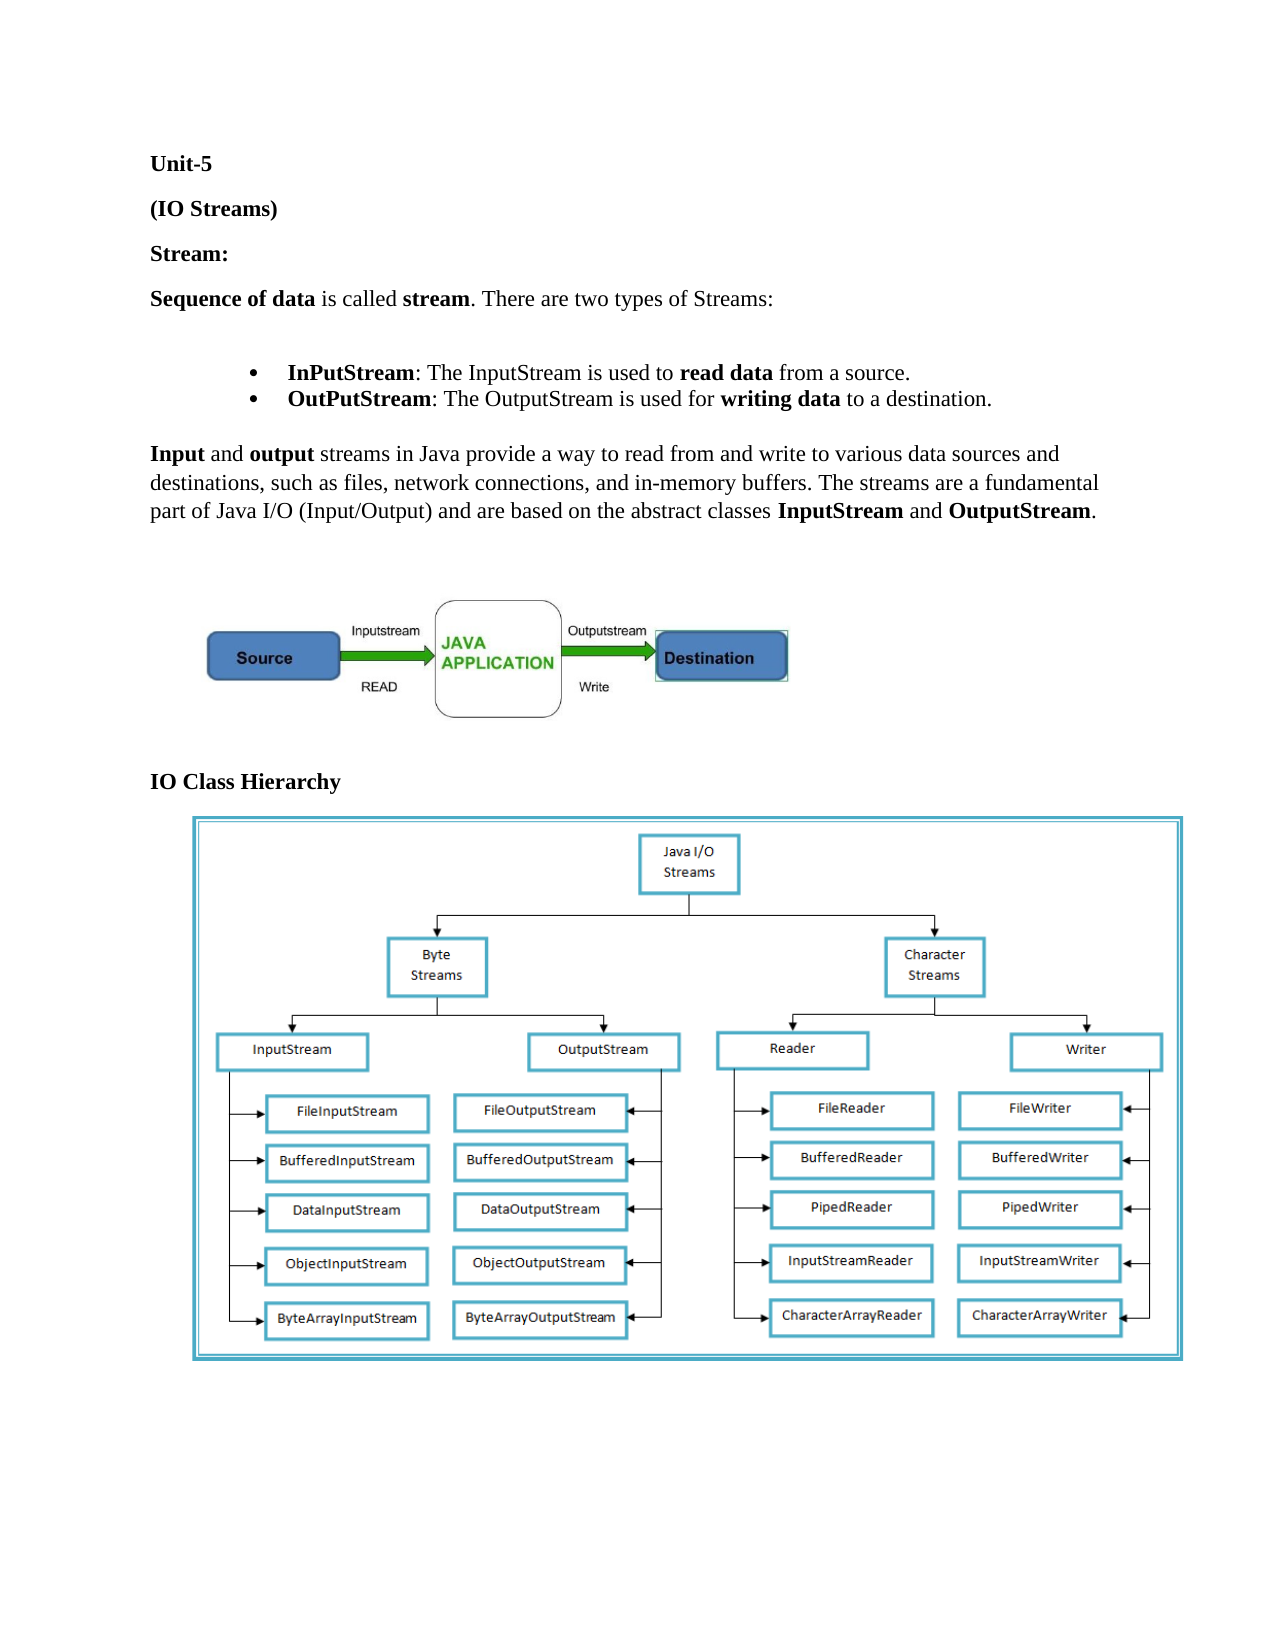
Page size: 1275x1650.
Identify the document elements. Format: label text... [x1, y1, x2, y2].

text (IO Streams) [150, 195, 1125, 221]
text Stream: [150, 240, 1125, 267]
picture [192, 816, 1184, 1361]
list OutPutStream: The OutputStream is used for writing data to a destination. [250, 385, 1125, 411]
text Sequence of data is called stream. There are two types of Streams: [150, 285, 1125, 312]
list InPutStream: The InputStream is used to read data from a source. [250, 358, 1125, 385]
text Input and output streams in Java provide a way to read from and write to various data sources and destinations, such as files, network connections, and in-memory buffers. The streams are a fundamental part of Java I/O (Input/Output) and are based on the abstract classes InputStream and OutputStream. [150, 440, 1125, 524]
text IO Class Hierarchy [150, 768, 1125, 794]
text Unit-5 [150, 150, 1125, 176]
picture [195, 537, 802, 746]
